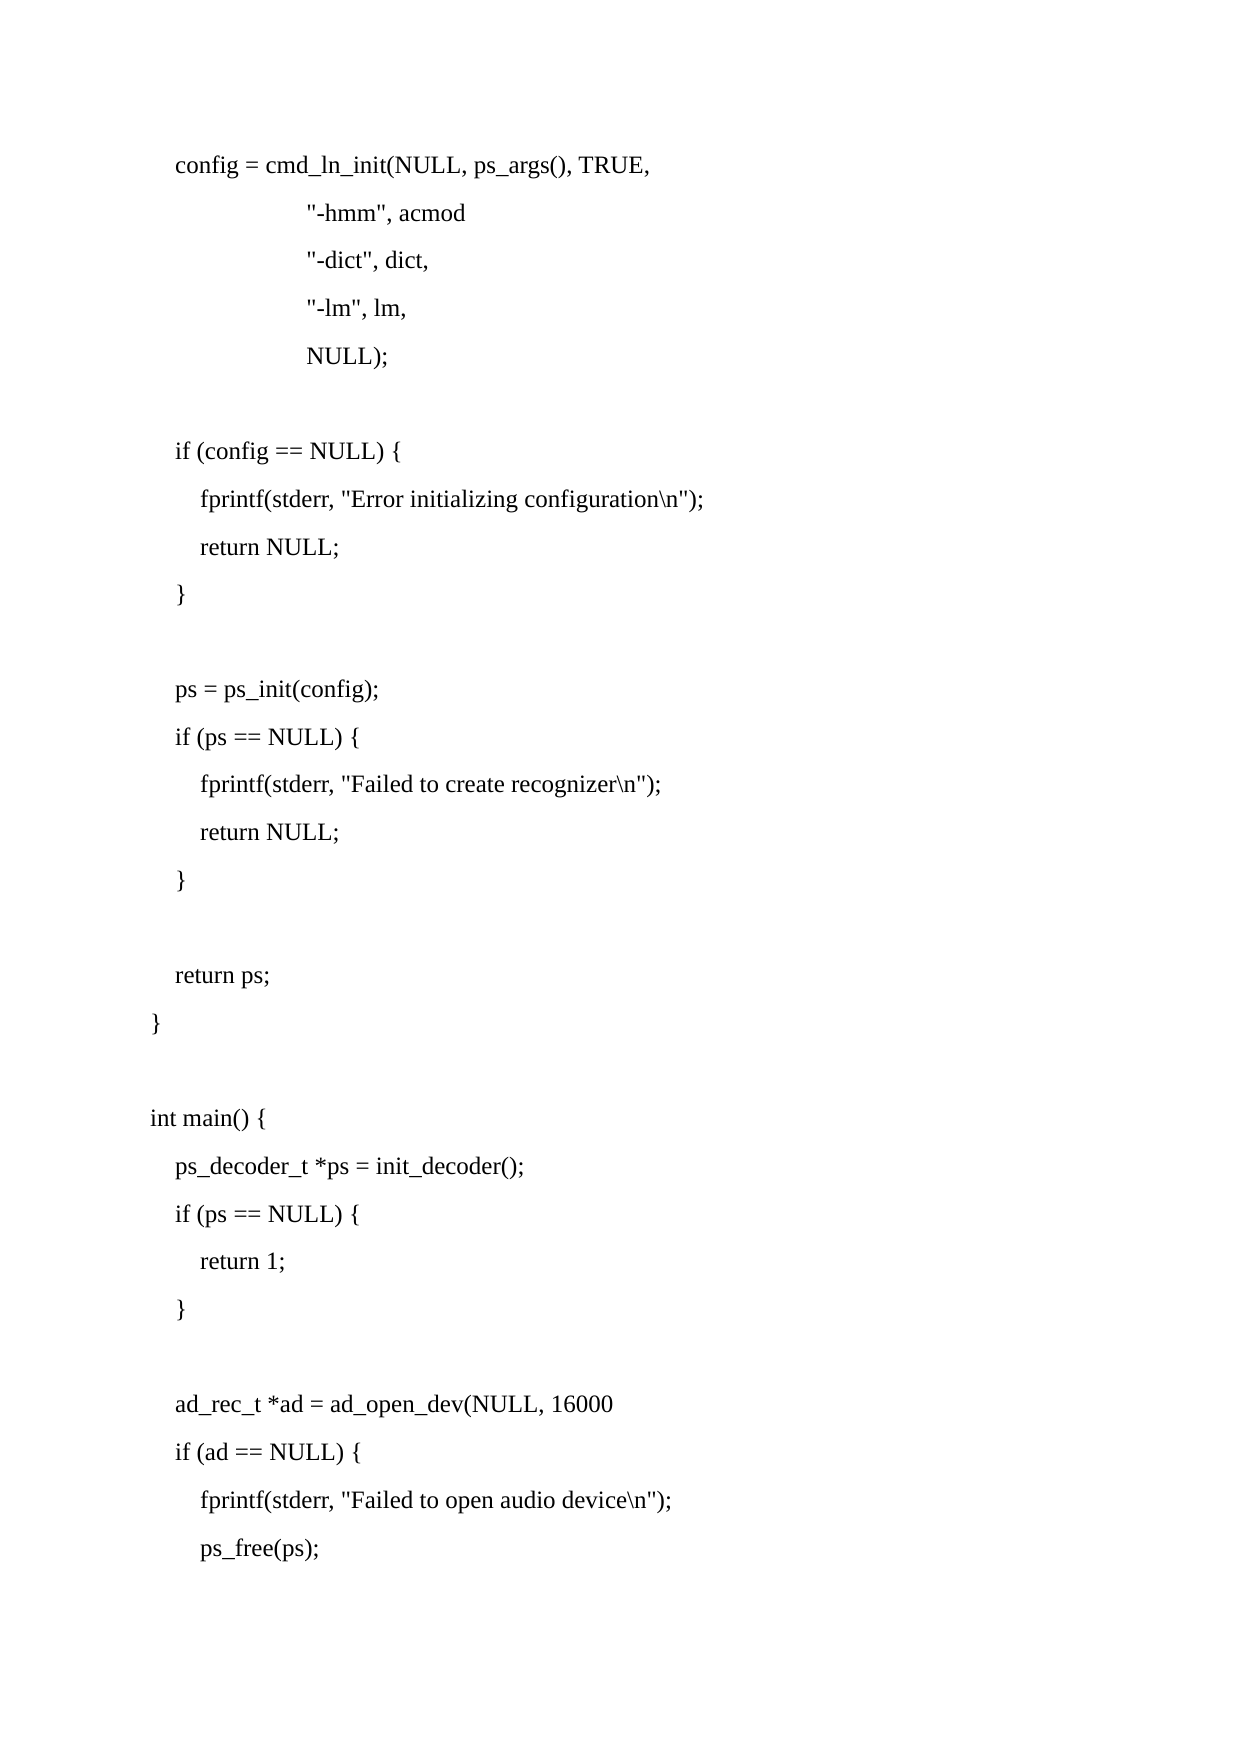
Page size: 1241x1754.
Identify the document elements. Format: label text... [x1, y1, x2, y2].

text "-lm", lm, [150, 293, 1090, 322]
text ps_free(ps); [150, 1533, 1090, 1561]
text "-hmm", acmod [150, 198, 1090, 226]
text ad_rec_t *ad = ad_open_dev(NULL, 16000 [150, 1389, 1090, 1418]
text return ps; [150, 960, 1090, 989]
text } [150, 579, 1090, 608]
text config = cmd_ln_init(NULL, ps_args(), TRUE, [150, 150, 1090, 179]
text "-dict", dict, [150, 245, 1090, 274]
text return NULL; [150, 817, 1090, 846]
text if (ps == NULL) { [150, 1199, 1090, 1227]
text ps = ps_init(config); [150, 674, 1090, 703]
text NULL); [150, 341, 1090, 369]
text ps_decoder_t *ps = init_decoder(); [150, 1151, 1090, 1180]
text } [150, 865, 1090, 893]
text fprintf(stderr, "Error initializing configuration\n"); [150, 484, 1090, 513]
text fprintf(stderr, "Failed to open audio device\n"); [150, 1485, 1090, 1514]
text if (ad == NULL) { [150, 1437, 1090, 1466]
text if (ps == NULL) { [150, 722, 1090, 750]
text return NULL; [150, 532, 1090, 560]
text if (config == NULL) { [150, 436, 1090, 465]
text int main() { [150, 1103, 1090, 1132]
text } [150, 1008, 1090, 1037]
text fprintf(stderr, "Failed to create recognizer\n"); [150, 769, 1090, 798]
text } [150, 1294, 1090, 1323]
text return 1; [150, 1246, 1090, 1275]
